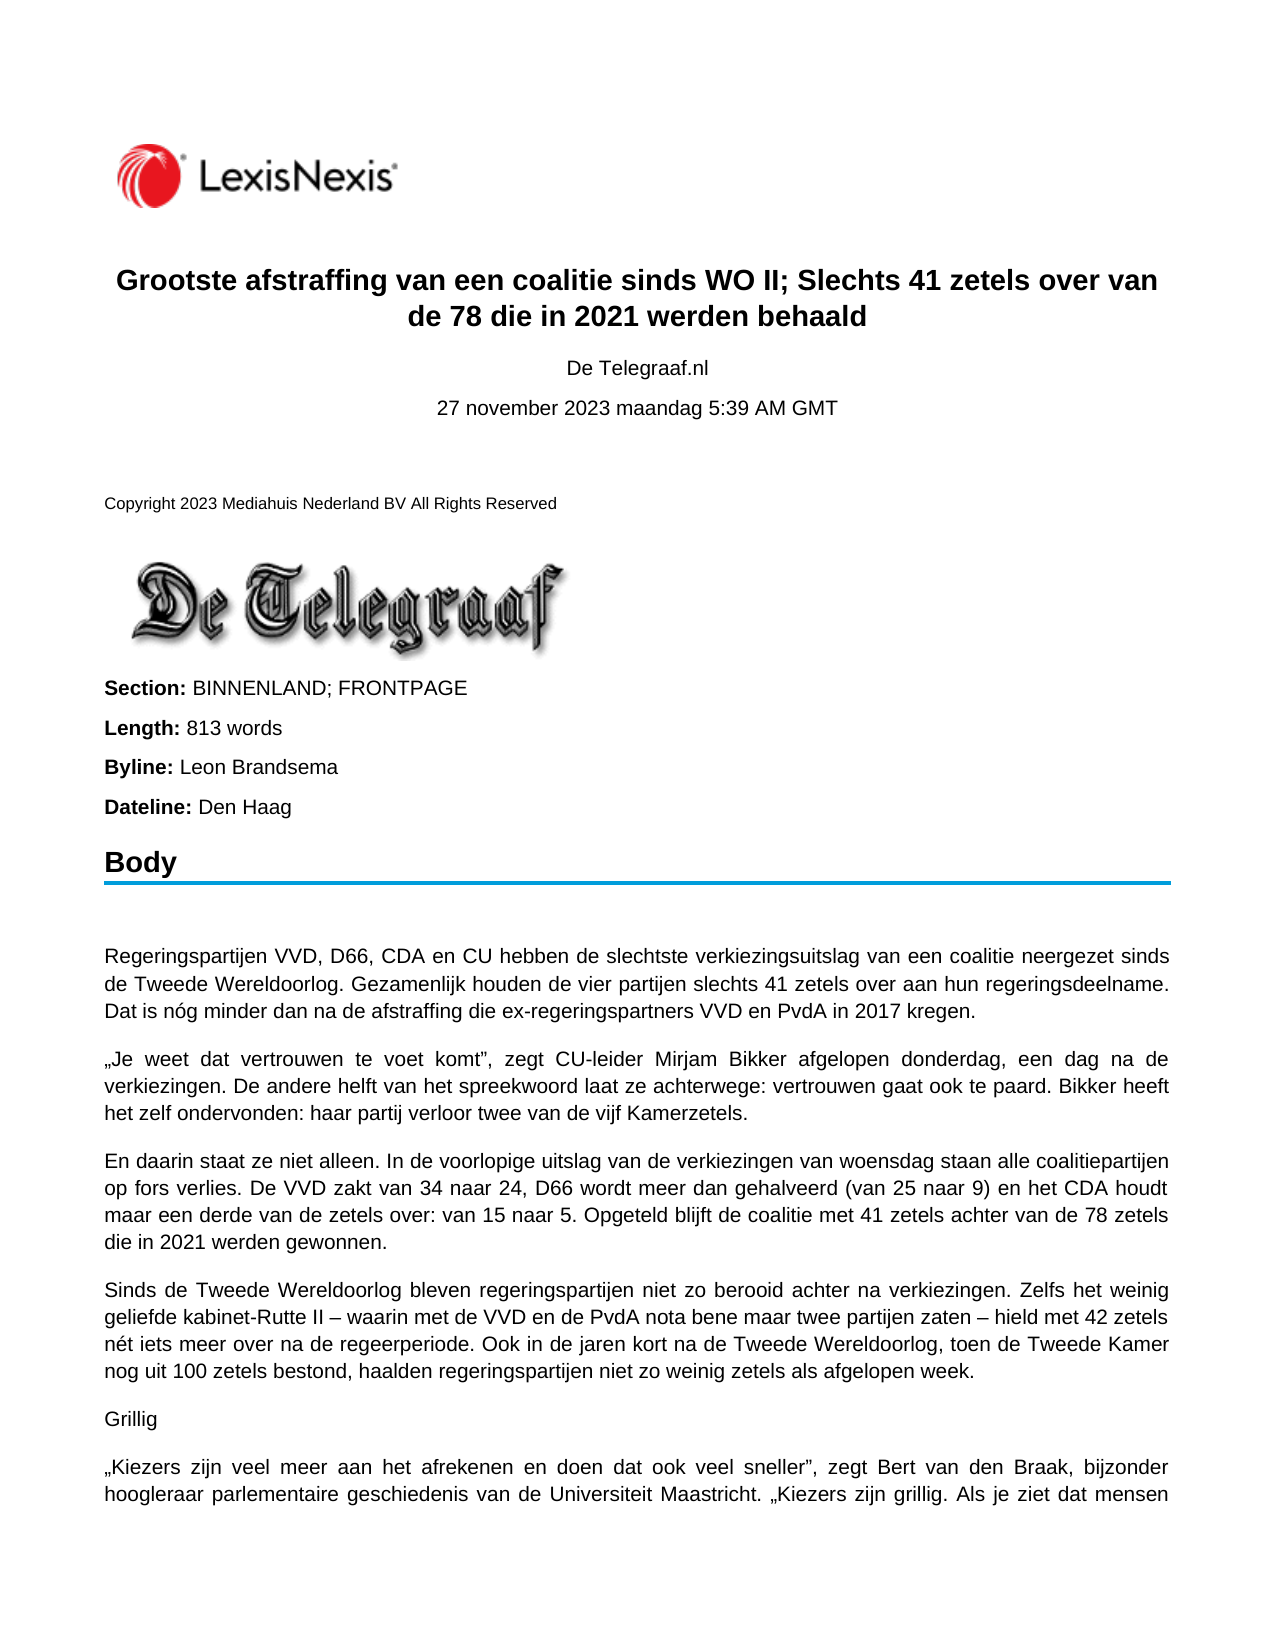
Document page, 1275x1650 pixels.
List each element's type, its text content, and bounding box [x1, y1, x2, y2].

text Dateline: Den Haag [104, 791, 1171, 818]
text Body [104, 843, 1171, 879]
text En daarin staat ze niet alleen. In de voorlopige uitslag van de verkiezingen van woensdag staan alle coalitiepartijen op fors verlies. De VVD zakt van 34 naar 24, D66 wordt meer dan gehalveerd (van 25 naar 9) en het CDA houdt maar een derde van de zetels over: van 15 naar 5. Opgeteld blijft de coalitie met 41 zetels achter van de 78 zetels die in 2021 werden gewonnen. [104, 1145, 1171, 1254]
picture [104, 144, 412, 208]
text Byline: Leon Brandsema [104, 752, 1171, 779]
text Sinds de Tweede Wereldoorlog bleven regeringspartijen niet zo berooid achter na verkiezingen. Zelfs het weinig geliefde kabinet-Rutte II – waarin met de VVD en de PvdA nota bene maar twee partijen zaten – hield met 42 zetels nét iets meer over na de regeerperiode. Ook in de jaren kort na de Tweede Wereldoorlog, toen de Tweede Kamer nog uit 100 zetels bestond, haalden regeringspartijen niet zo weinig zetels als afgelopen week. [104, 1274, 1171, 1383]
text Regeringspartijen VVD, D66, CDA en CU hebben de slechtste verkiezingsuitslag van een coalitie neergezet sinds de Tweede Wereldoorlog. Gezamenlijk houden de vier partijen slechts 41 zetels over aan hun regeringsdeelname. Dat is nóg minder dan na de afstraffing die ex-regeringspartners VVD en PvdA in 2017 kregen. [104, 941, 1171, 1022]
text Length: 813 words [104, 712, 1171, 739]
text 27 november 2023 maandag 5:39 AM GMT [104, 393, 1171, 420]
text De Telegraaf.nl [104, 353, 1171, 380]
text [104, 1452, 1171, 1506]
subtitle Grootste afstraffing van een coalitie sinds WO II; Slechts 41 zetels over van de 78 die in 2021 werden behaald [104, 261, 1171, 332]
text Copyright 2023 Mediahuis Nederland BV All Rights Reserved [104, 461, 1171, 513]
text Section: BINNENLAND; FRONTPAGE [104, 673, 1171, 700]
text Grillig [104, 1404, 1171, 1431]
text „Je weet dat vertrouwen te voet komt”, zegt CU-leider Mirjam Bikker afgelopen donderdag, een dag na de verkiezingen. De andere helft van het spreekwoord laat ze achterwege: vertrouwen gaat ook te paard. Bikker heeft het zelf ondervonden: haar partij verloor twee van de vijf Kamerzetels. [104, 1043, 1171, 1124]
